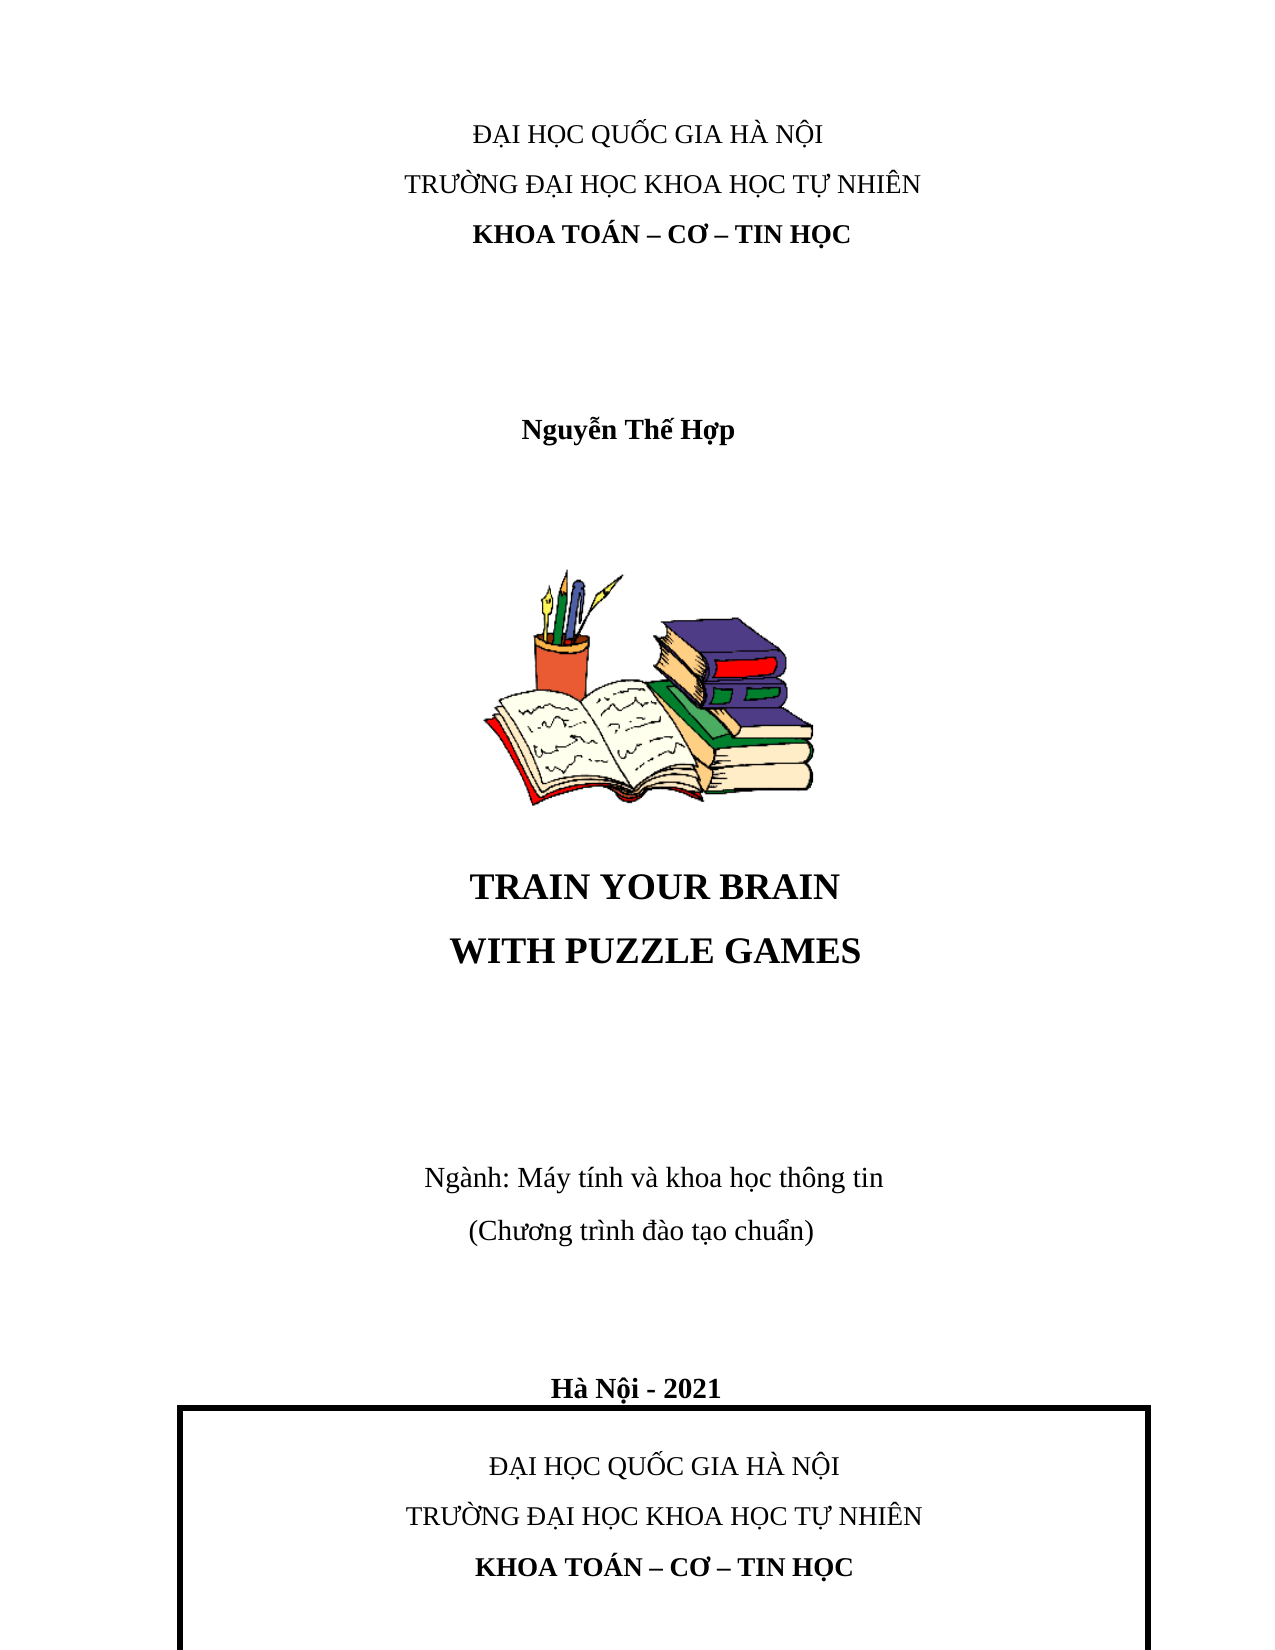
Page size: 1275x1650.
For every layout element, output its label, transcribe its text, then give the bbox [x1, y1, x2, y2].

text KHOA TOÁN – CƠ – TIN HỌC [402, 218, 1152, 250]
text Hà Nội - 2021 [477, 1371, 1152, 1405]
text TRAIN YOUR BRAIN [402, 865, 1152, 908]
text TRƯỜNG ĐẠI HỌC KHOA HỌC TỰ NHIÊN [252, 168, 1152, 199]
picture [471, 566, 822, 812]
text Nguyễn Thế Hợp [507, 412, 1063, 446]
text WITH PUZZLE GAMES [298, 928, 1152, 971]
text (Chương trình đào tạo chuẩn) [327, 1213, 1152, 1246]
text ĐẠI HỌC QUỐC GIA HÀ NỘI [402, 118, 1152, 149]
text Ngành: Máy tính và khoa học thông tin [298, 1160, 1152, 1194]
